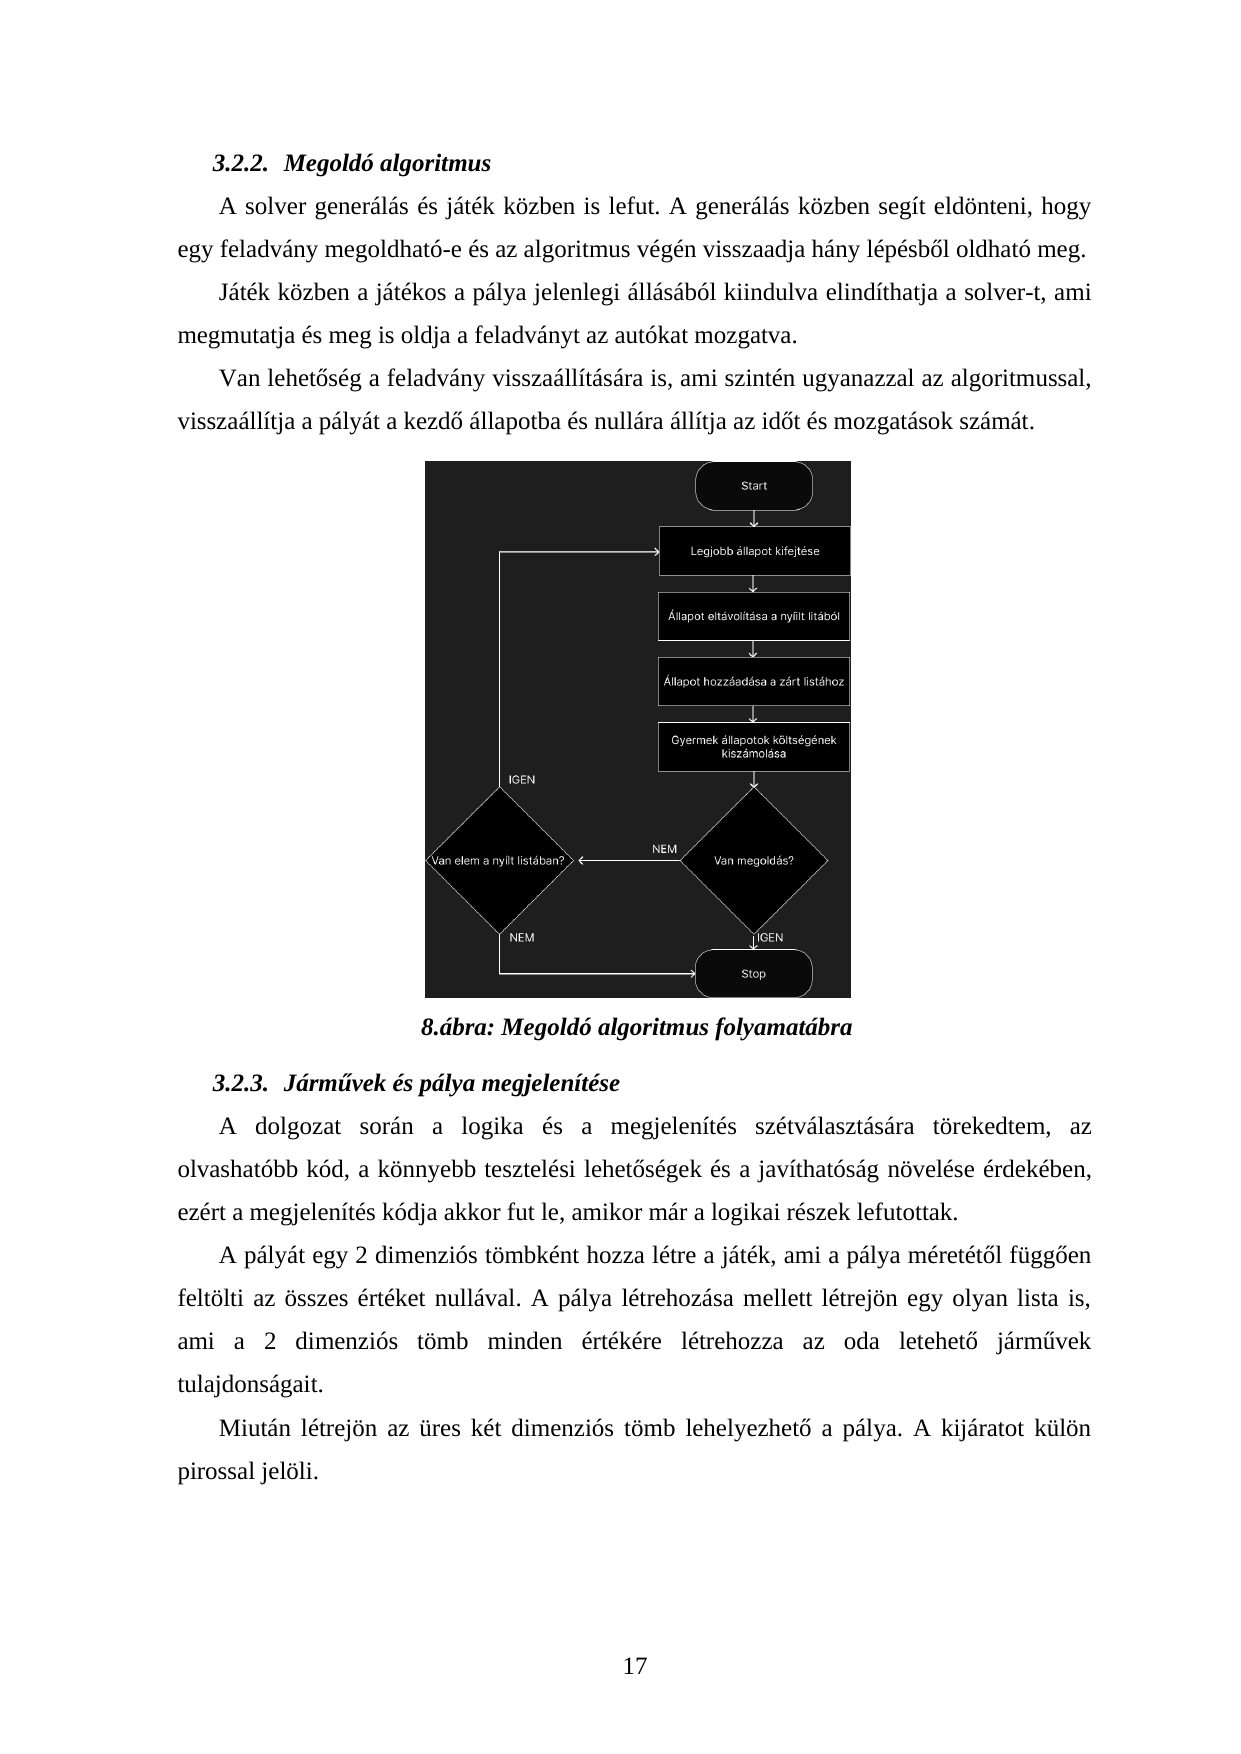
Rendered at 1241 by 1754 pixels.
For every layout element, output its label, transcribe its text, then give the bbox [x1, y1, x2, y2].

text A solver generálás és játék közben is lefut. A generálás közben segít eldönteni, hogy egy feladvány megoldható-e és az algoritmus végén visszaadja hány lépésből oldható meg. [177, 191, 1092, 263]
text Megoldó algoritmus [213, 148, 1092, 176]
text A dolgozat során a logika és a megjelenítés szétválasztására törekedtem, az olvashatóbb kód, a könnyebb tesztelési lehetőségek és a javíthatóság növelése érdekében, ezért a megjelenítés kódja akkor fut le, amikor már a logikai részek lefutottak. [177, 1111, 1092, 1226]
text Játék közben a játékos a pálya jelenlegi állásából kiindulva elindíthatja a solver-t, ami megmutatja és meg is oldja a feladványt az autókat mozgatva. [177, 277, 1092, 349]
picture [425, 461, 851, 998]
text Van lehetőség a feladvány visszaállítására is, ami szintén ugyanazzal az algoritmussal, visszaállítja a pályát a kezdő állapotba és nullára állítja az időt és mozgatások számát. [177, 363, 1092, 435]
text A pályát egy 2 dimenziós tömbként hozza létre a játék, ami a pálya méretétől függően feltölti az összes értéket nullával. A pálya létrehozása mellett létrejön egy olyan lista is, ami a 2 dimenziós tömb minden értékére létrehozza az oda letehető járművek tulajdonságait. [177, 1240, 1092, 1398]
text Járművek és pálya megjelenítése [213, 1068, 1092, 1096]
text Miután létrejön az üres két dimenziós tömb lehelyezhető a pálya. A kijáratot külön pirossal jelöli. [177, 1413, 1092, 1484]
text 8.ábra: Megoldó algoritmus folyamatábra [177, 1012, 1092, 1041]
